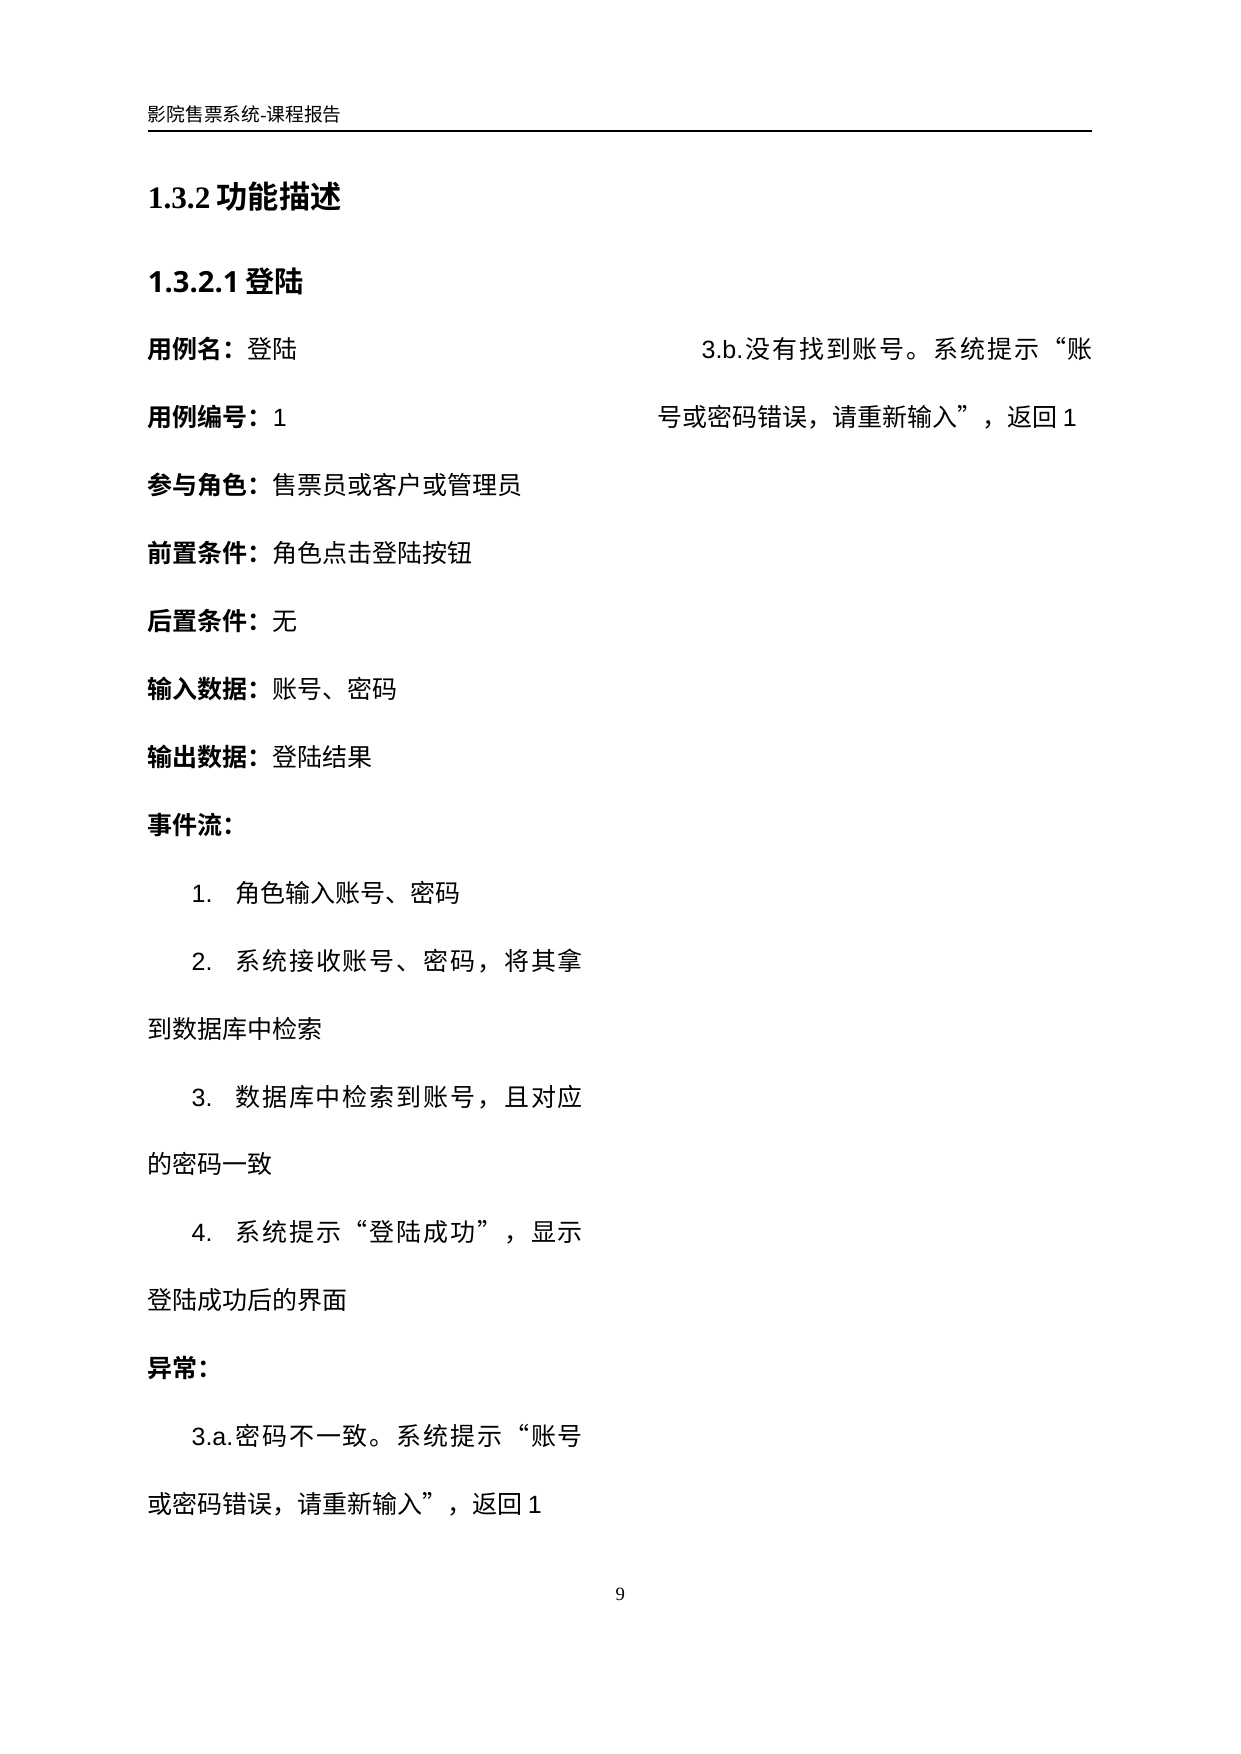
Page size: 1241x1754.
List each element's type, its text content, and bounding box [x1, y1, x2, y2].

text 3.a. 密码不一致。系统提示“账号或密码错误，请重新输入”，返回1 [148, 1401, 583, 1537]
text 异常： [148, 1333, 583, 1401]
subtitle 1.3.2.1登陆 [148, 246, 1092, 314]
list 角色输入账号、密码 [148, 857, 583, 925]
text 输入数据：账号、密码 [148, 654, 583, 722]
text 参与角色：售票员或客户或管理员 [148, 450, 583, 518]
text 3.b. 没有找到账号。系统提示“账号或密码错误，请重新输入”，返回1 [658, 314, 1092, 450]
list 数据库中检索到账号，且对应的密码一致 [148, 1061, 583, 1197]
text 用例编号：1 [148, 382, 583, 450]
subtitle 1.3.2功能描述 [148, 161, 1092, 229]
list 系统接收账号、密码，将其拿到数据库中检索 [148, 925, 583, 1061]
text 输出数据：登陆结果 [148, 722, 583, 789]
text 用例名：登陆 [148, 314, 583, 382]
text 后置条件：无 [148, 586, 583, 654]
text 事件流： [148, 789, 583, 857]
list 系统提示“登陆成功”，显示登陆成功后的界面 [148, 1197, 583, 1333]
text 前置条件：角色点击登陆按钮 [148, 518, 583, 586]
